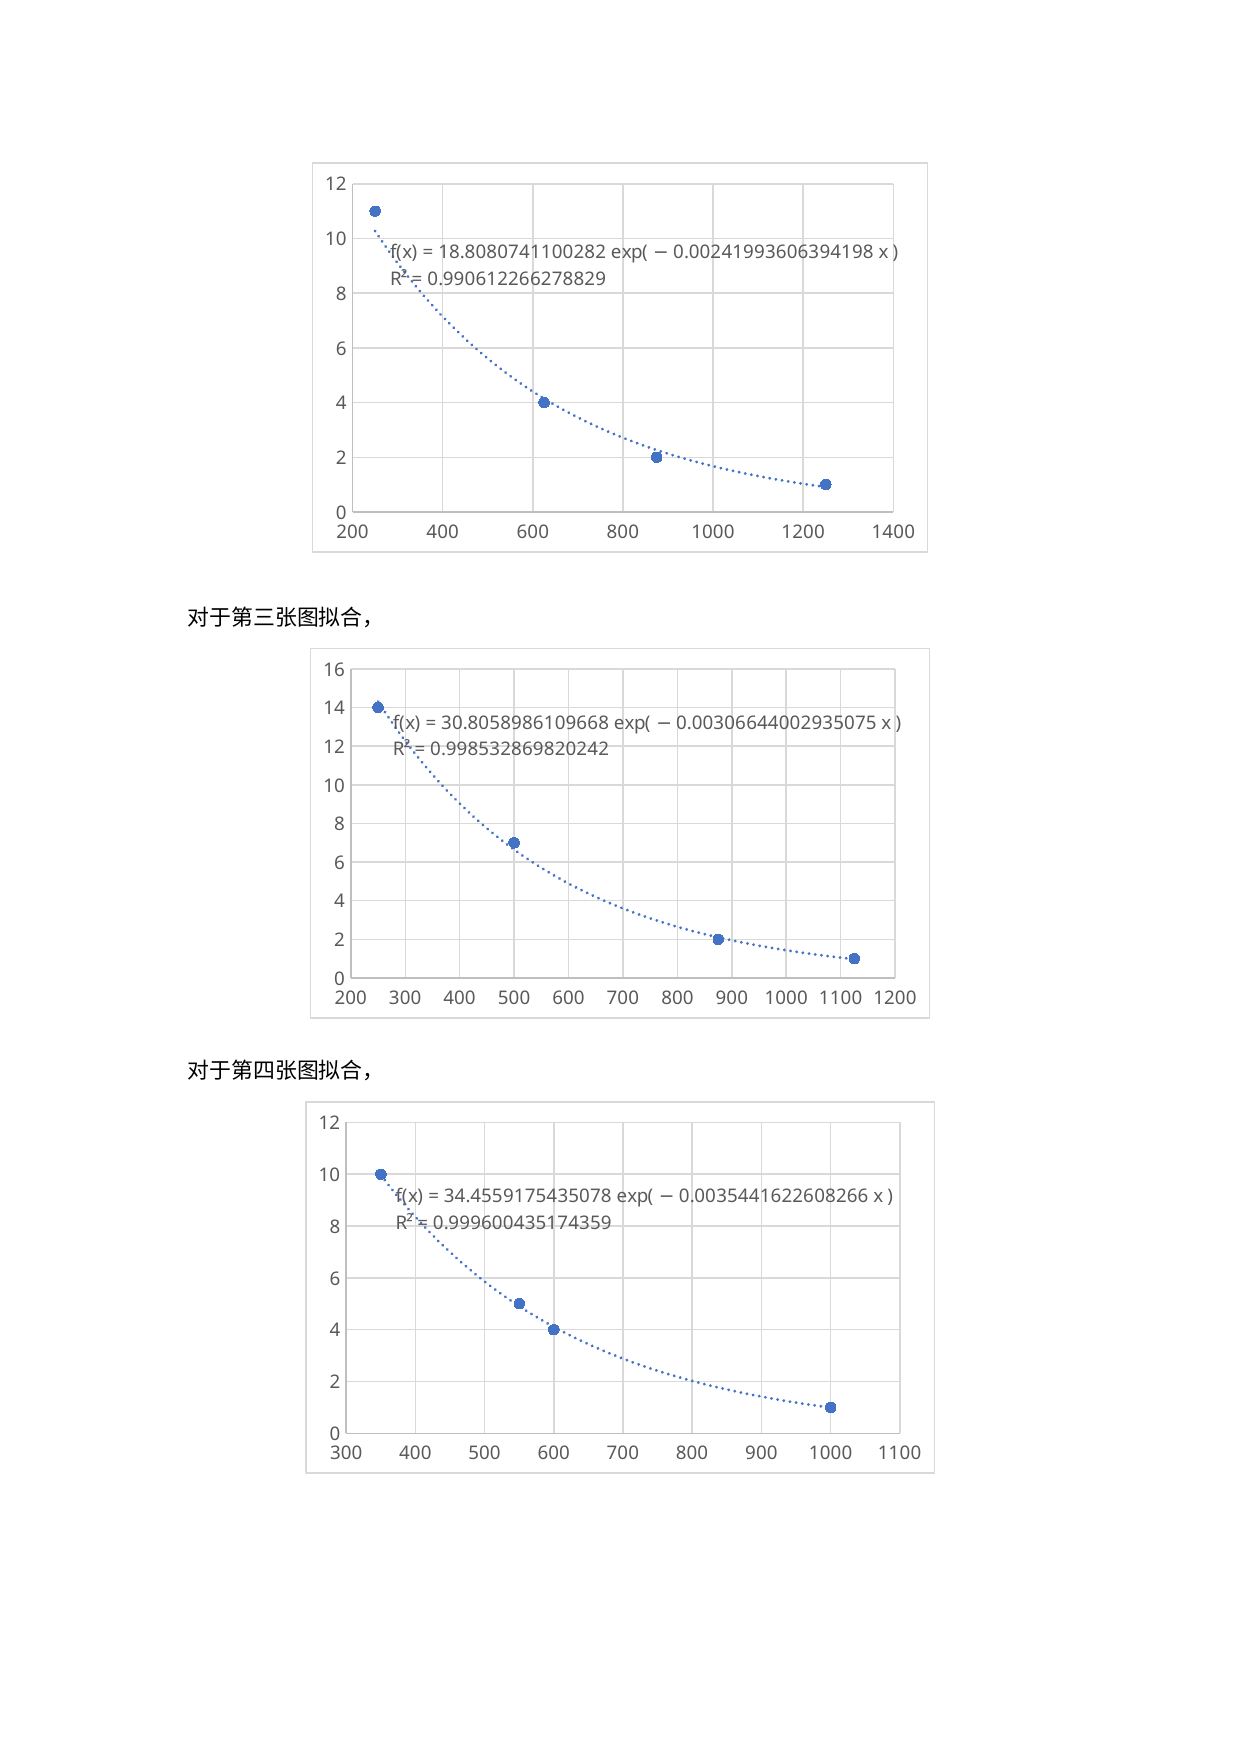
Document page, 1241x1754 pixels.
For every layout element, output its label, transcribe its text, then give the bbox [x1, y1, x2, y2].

text 对于第三张图拟合， [187, 599, 1053, 632]
text 对于第四张图拟合， [187, 1053, 1053, 1085]
